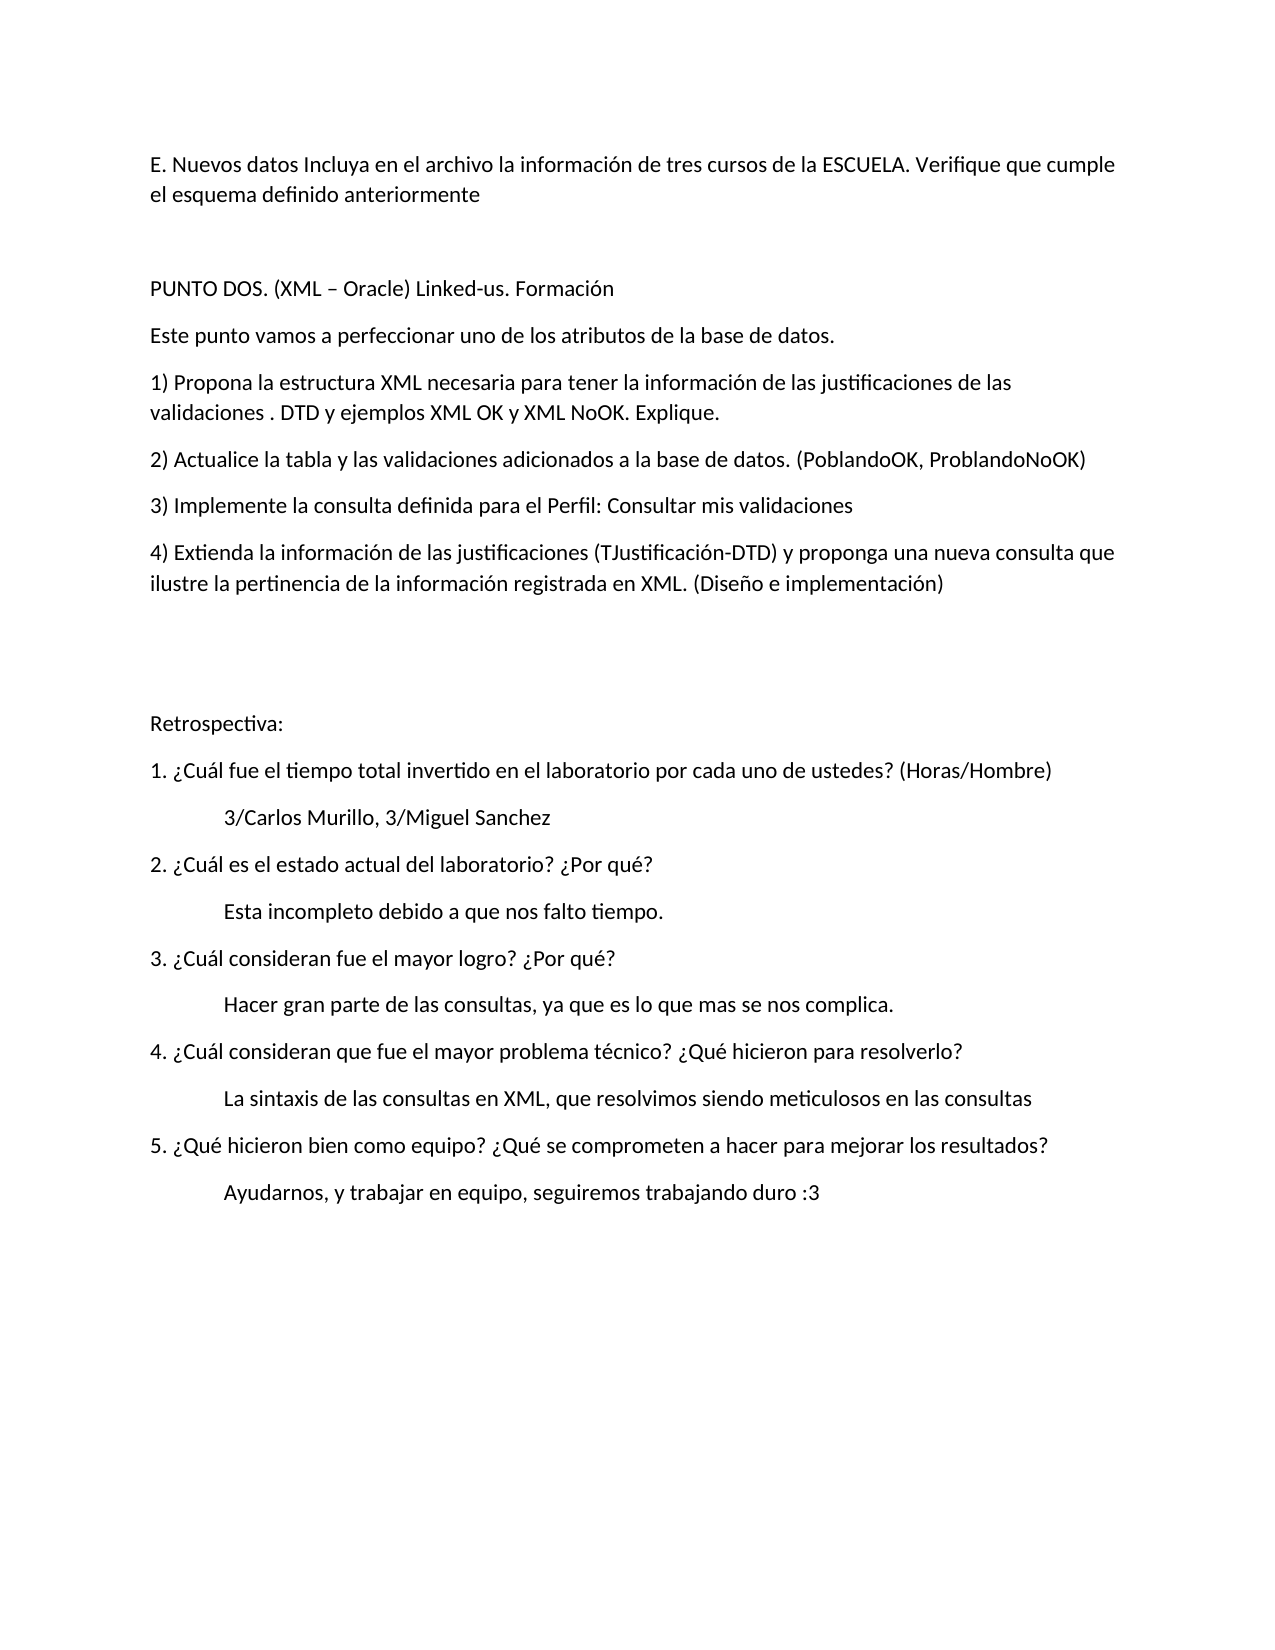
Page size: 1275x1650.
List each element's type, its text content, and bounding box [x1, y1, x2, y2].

text 1) Propona la estructura XML necesaria para tener la información de las justificaciones de las validaciones . DTD y ejemplos XML OK y XML NoOK. Explique. [150, 368, 1125, 426]
text 2) Actualice la tabla y las validaciones adicionados a la base de datos. (PoblandoOK, ProblandoNoOK) [150, 445, 1125, 473]
text La sintaxis de las consultas en XML, que resolvimos siendo meticulosos en las consultas [150, 1084, 1125, 1112]
text 3) Implemente la consulta definida para el Perfil: Consultar mis validaciones [150, 492, 1125, 520]
text PUNTO DOS. (XML – Oracle) Linked-us. Formación [150, 274, 1125, 302]
text 3. ¿Cuál consideran fue el mayor logro? ¿Por qué? [150, 944, 1125, 972]
text Retrospectiva: [150, 709, 1125, 737]
text E. Nuevos datos Incluya en el archivo la información de tres cursos de la ESCUELA. Verifique que cumple el esquema definido anteriormente [150, 150, 1125, 208]
text 2. ¿Cuál es el estado actual del laboratorio? ¿Por qué? [150, 850, 1125, 878]
text Hacer gran parte de las consultas, ya que es lo que mas se nos complica. [150, 991, 1125, 1019]
text 1. ¿Cuál fue el tiempo total invertido en el laboratorio por cada uno de ustedes? (Horas/Hombre) [150, 756, 1125, 784]
text Ayudarnos, y trabajar en equipo, seguiremos trabajando duro :3 [150, 1178, 1125, 1206]
text 4. ¿Cuál consideran que fue el mayor problema técnico? ¿Qué hicieron para resolverlo? [150, 1037, 1125, 1066]
text Este punto vamos a perfeccionar uno de los atributos de la base de datos. [150, 321, 1125, 349]
text 4) Extienda la información de las justificaciones (TJustificación-DTD) y proponga una nueva consulta que ilustre la pertinencia de la información registrada en XML. (Diseño e implementación) [150, 538, 1125, 597]
text Esta incompleto debido a que nos falto tiempo. [150, 897, 1125, 925]
text 5. ¿Qué hicieron bien como equipo? ¿Qué se comprometen a hacer para mejorar los resultados? [150, 1131, 1125, 1159]
text 3/Carlos Murillo, 3/Miguel Sanchez [150, 803, 1125, 831]
